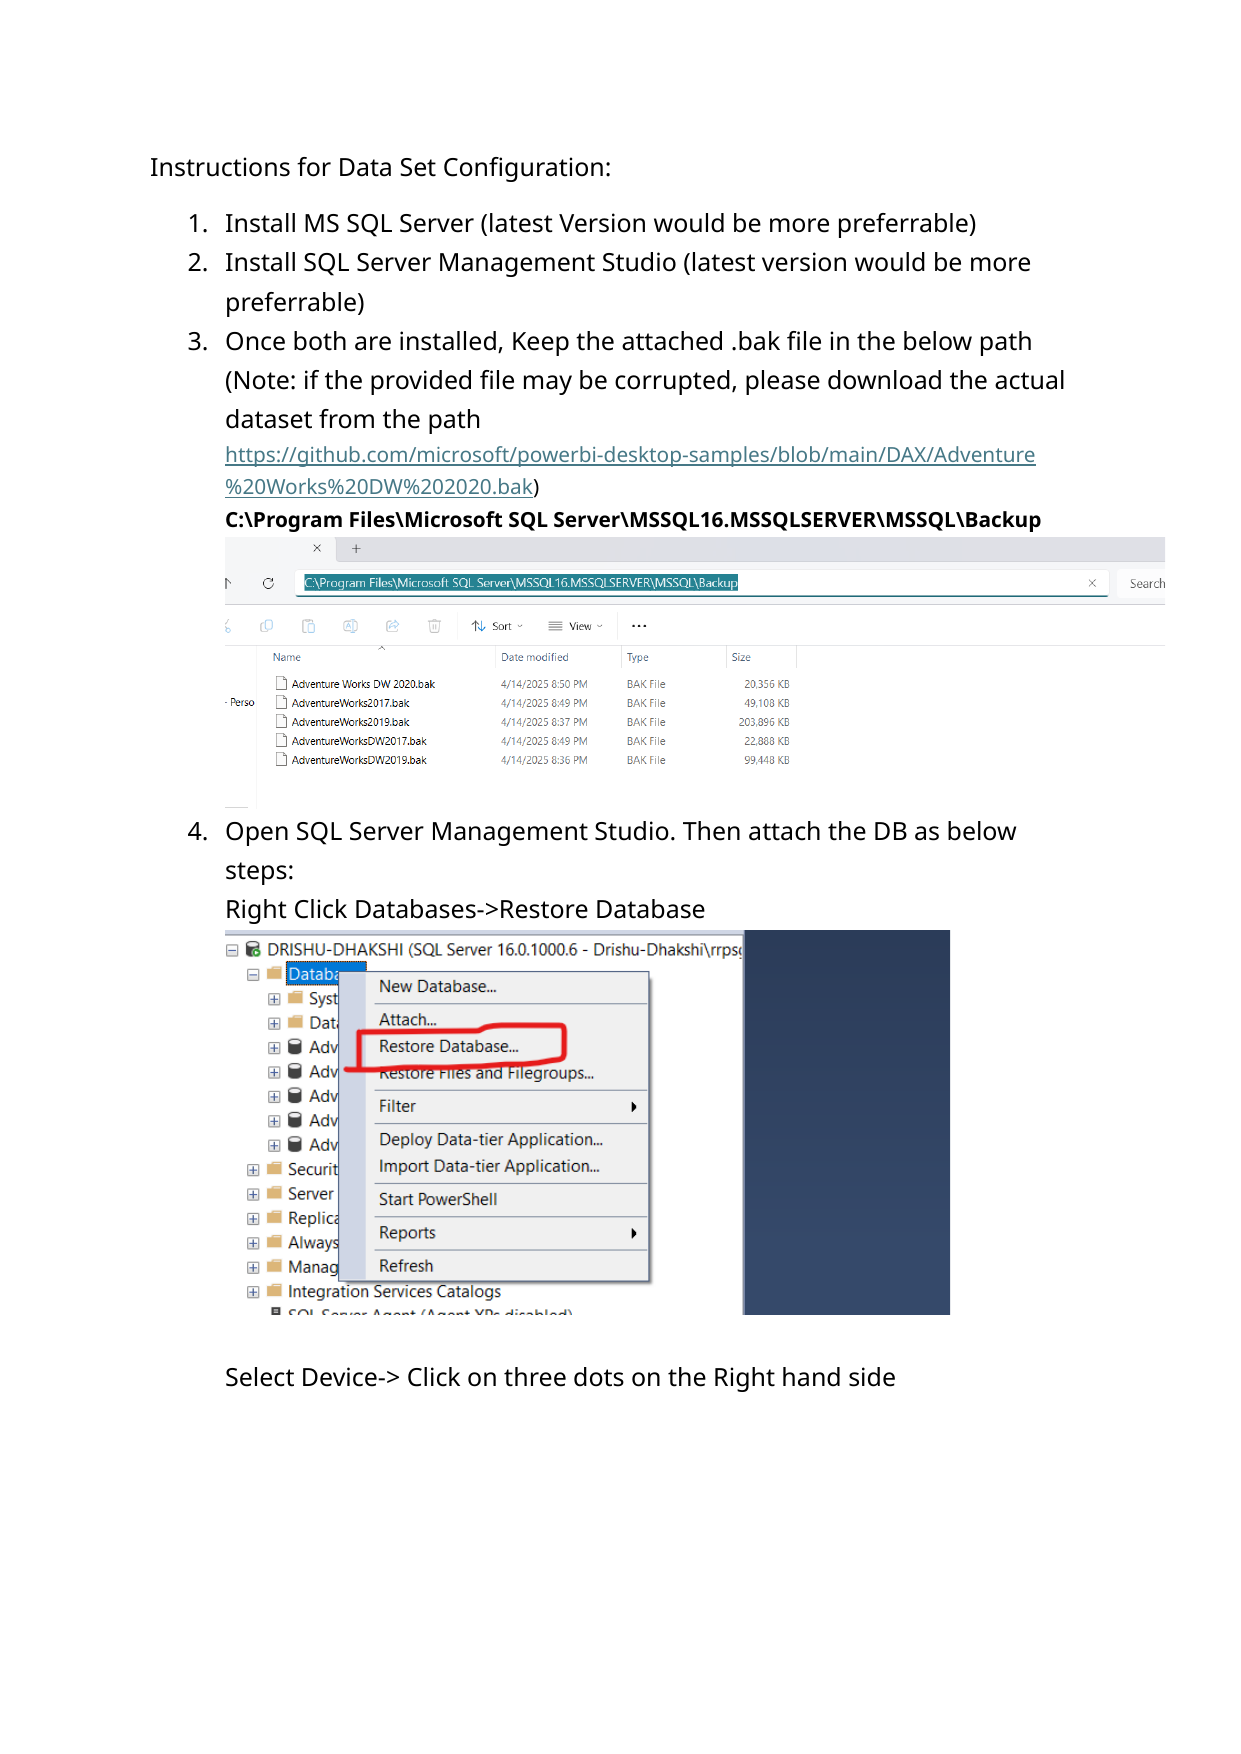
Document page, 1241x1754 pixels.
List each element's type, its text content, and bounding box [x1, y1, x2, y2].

list Install MS SQL Server (latest Version would be more preferrable) [187, 206, 1090, 240]
list Select Device-> Click on three dots on the Right hand side [225, 1359, 1090, 1393]
list Right Click Databases->Restore Database [225, 892, 1090, 926]
list Once both are installed, Keep the attached .bak file in the below path (Note: if the provided file may be corrupted, please download the actual dataset from the path https://github.com/microsoft/powerbi-desktop-samples/blob/main/DAX/Adventure%20Works%20DW%202020.bak) [187, 323, 1090, 501]
list Open SQL Server Management Studio. Then attach the DB as below steps: [187, 813, 1090, 887]
text Instructions for Data Set Configuration: [150, 150, 1090, 184]
picture [225, 930, 951, 1315]
list C:\Program Files\Microsoft SQL Server\MSSQL16.MSSQLSERVER\MSSQL\Backup [225, 505, 1090, 533]
list Install SQL Server Management Studio (latest version would be more preferrable) [187, 245, 1090, 318]
picture [225, 537, 1166, 809]
